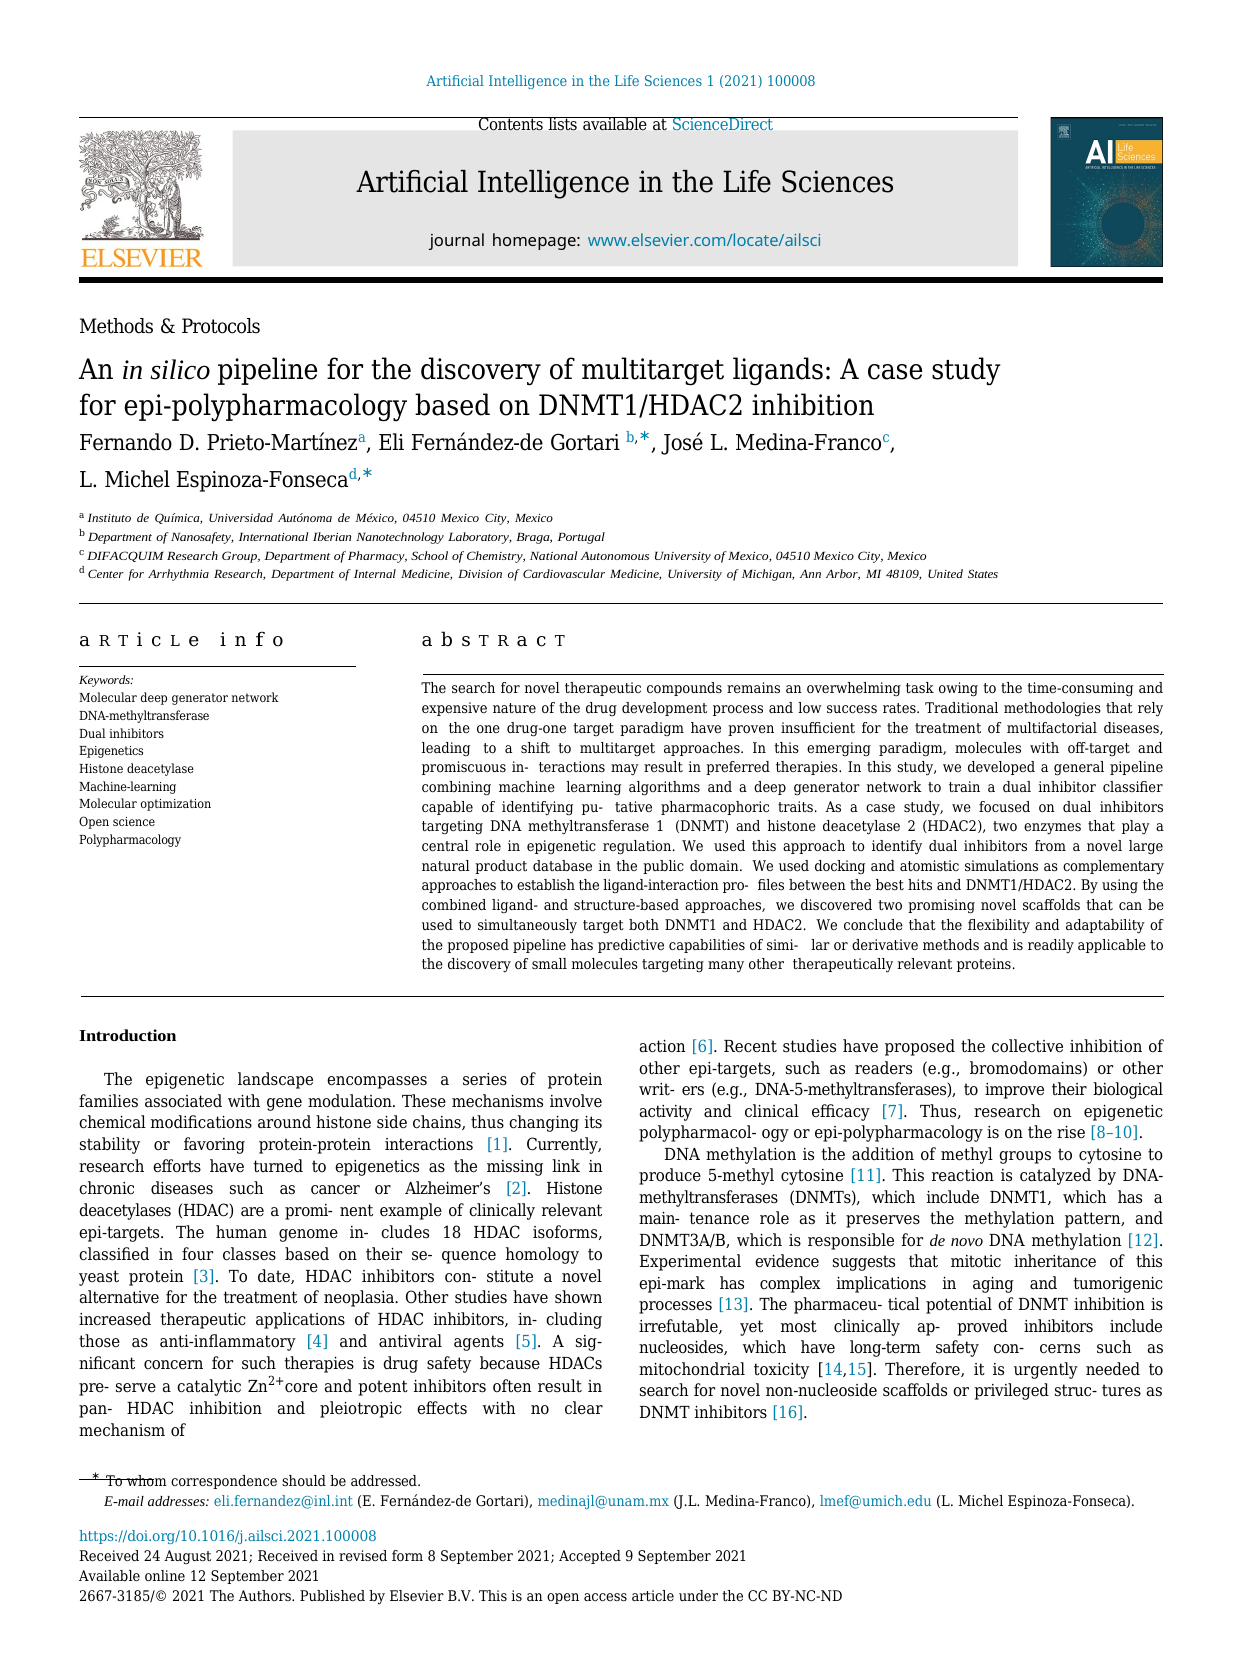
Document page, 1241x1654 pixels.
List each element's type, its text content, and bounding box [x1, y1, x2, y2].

text b Department of Nanosafety, International Iberian Nanotechnology Laboratory, Braga, Portugal [79, 528, 1176, 544]
picture [279, 1495, 285, 1506]
text DNA methylation is the addition of methyl groups to cytosine to produce 5-methyl cytosine [11]. This reaction is catalyzed by DNA- methyltransferases (DNMTs), which include DNMT1, which has a main- tenance role as it preserves the methylation pattern, and DNMT3A/B, which is responsible for de novo DNA methylation [12]. Experimental evidence suggests that mitotic inheritance of this epi‑mark has complex implications in aging and tumorigenic processes [13]. The pharmaceu- tical potential of DNMT inhibition is irrefutable, yet most clinically ap- proved inhibitors include nucleosides, which have long-term safety con- cerns such as mitochondrial toxicity [14,15]. Therefore, it is urgently needed to search for novel non-nucleoside scaffolds or privileged struc- tures as DNMT inhibitors [16]. [639, 1145, 1163, 1422]
text The search for novel therapeutic compounds remains an overwhelming task owing to the time-consuming and expensive nature of the drug development process and low success rates. Traditional methodologies that rely on the one drug-one target paradigm have proven insuﬃcient for the treatment of multifactorial diseases, leading to a shift to multitarget approaches. In this emerging paradigm, molecules with off-target and promiscuous in- teractions may result in preferred therapies. In this study, we developed a general pipeline combining machine learning algorithms and a deep generator network to train a dual inhibitor classifier capable of identifying pu- tative pharmacophoric traits. As a case study, we focused on dual inhibitors targeting DNA methyltransferase 1 (DNMT) and histone deacetylase 2 (HDAC2), two enzymes that play a central role in epigenetic regulation. We used this approach to identify dual inhibitors from a novel large natural product database in the public domain. We used docking and atomistic simulations as complementary approaches to establish the ligand-interaction pro- files between the best hits and DNMT1/HDAC2. By using the combined ligand- and structure-based approaches, we discovered two promising novel scaffolds that can be used to simultaneously target both DNMT1 and HDAC2. We conclude that the flexibility and adaptability of the proposed pipeline has predictive capabilities of simi- lar or derivative methods and is readily applicable to the discovery of small molecules targeting many other therapeutically relevant proteins. [421, 680, 1164, 973]
picture [160, 1533, 167, 1539]
picture [301, 1496, 312, 1504]
picture [729, 118, 735, 128]
picture [595, 1496, 606, 1504]
picture [343, 1530, 350, 1538]
picture [234, 1495, 240, 1504]
picture [426, 77, 432, 86]
picture [78, 130, 204, 267]
picture [296, 1530, 302, 1538]
picture [768, 75, 772, 86]
picture [189, 1530, 195, 1538]
picture [823, 1498, 834, 1506]
picture [323, 1334, 327, 1349]
text Available online 12 September 2021 [79, 1568, 1176, 1585]
text L. Michel Espinoza-Fonsecad,∗ [79, 457, 1176, 496]
text The epigenetic landscape encompasses a series of protein families associated with gene modulation. These mechanisms involve chemical modifications around histone side chains, thus changing its stability or favoring protein-protein interactions [1]. Currently, research efforts have turned to epigenetics as the missing link in chronic diseases such as cancer or Alzheimer’s [2]. Histone deacetylases (HDAC) are a promi- nent example of clinically relevant epi‑targets. The human genome in- cludes 18 HDAC isoforms, classified in four classes based on their se- quence homology to yeast protein [3]. To date, HDAC inhibitors con- stitute a novel alternative for the treatment of neoplasia. Other studies have shown increased therapeutic applications of HDAC inhibitors, in- cluding those as anti-inflammatory [4] and antiviral agents [5]. A sig- nificant concern for such therapies is drug safety because HDACs pre- serve a catalytic Zn2+core and potent inhibitors often result in pan- HDAC inhibition and pleiotropic effects with no clear mechanism of [79, 1067, 603, 1440]
picture [627, 75, 633, 84]
picture [519, 75, 524, 86]
picture [312, 1336, 317, 1344]
picture [575, 78, 582, 86]
text c DIFACQUIM Research Group, Department of Pharmacy, School of Chemistry, National Autonomous University of Mexico, 04510 Mexico City, Mexico [79, 546, 1176, 563]
text action [6]. Recent studies have proposed the collective inhibition of other epi‑targets, such as readers (e.g., bromodomains) or other writ- ers (e.g., DNA-5-methyltransferases), to improve their biological activity and clinical eﬃcacy [7]. Thus, research on epigenetic polypharmacol- ogy or epi‑polypharmacology is on the rise [8–10]. [639, 1037, 1163, 1142]
subtitle Introduction [79, 1026, 607, 1045]
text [79, 1588, 888, 1605]
picture [488, 1137, 492, 1152]
picture [862, 1498, 867, 1506]
picture [560, 78, 566, 86]
text Dual inhibitors Epigenetics [79, 726, 226, 759]
picture [461, 78, 471, 86]
picture [844, 1495, 860, 1504]
picture [798, 1405, 802, 1420]
text Artificial Intelligence in the Life Sciences 1 (2021) 100008 [67, 73, 1176, 90]
picture [743, 75, 748, 84]
picture [503, 1137, 507, 1150]
picture [350, 468, 356, 479]
picture [876, 1168, 880, 1183]
picture [726, 75, 731, 84]
picture [501, 76, 506, 86]
picture [703, 121, 709, 128]
picture [440, 76, 450, 86]
picture [579, 1498, 584, 1506]
text ∗ To whom correspondence should be addressed. [91, 1468, 1176, 1489]
picture [618, 78, 626, 86]
picture [625, 1498, 630, 1506]
text Received 24 August 2021; Received in revised form 8 September 2021; Accepted 9 September 2021 [79, 1548, 1176, 1565]
picture [653, 78, 663, 86]
text a Instituto de Química, Universidad Autónoma de México, 04510 Mexico City, Mexico [79, 509, 1176, 526]
picture [1050, 117, 1163, 267]
picture [262, 1498, 267, 1506]
picture [532, 1334, 536, 1347]
text d Center for Arrhythmia Research, Department of Internal Medicine, Division of Cardiovascular Medicine, University of Michigan, Ann Arbor, MI 48109, United States [79, 565, 1176, 581]
picture [916, 1495, 922, 1506]
picture [451, 75, 458, 86]
picture [708, 1039, 712, 1054]
picture [898, 1104, 902, 1119]
text Molecular deep generator network DNA-methyltransferase [79, 691, 283, 723]
picture [369, 1533, 376, 1541]
picture [833, 1364, 838, 1372]
picture [688, 78, 694, 86]
text Fernando D. Prieto-Martíneza, Eli Fernández-de Gortari b,∗, José L. Medina-Francoc, [79, 425, 1176, 457]
text https://doi.org/10.1016/j.ailsci.2021.100008 [79, 1528, 1176, 1545]
picture [248, 1533, 259, 1541]
text Methods & Protocols [79, 315, 1176, 338]
picture [808, 78, 814, 86]
picture [246, 1498, 252, 1506]
text E-mail addresses: eli.fernandez@inl.int (E. Fernández-de Gortari), medinajl@unam.mx (J.L. Medina-Franco), lmef@umich.edu (L. Michel Espinoza-Fonseca). [104, 1492, 1176, 1509]
text a r t i c l e i n f o a b s t r a c t [79, 629, 1176, 651]
picture [93, 1531, 104, 1542]
picture [626, 431, 634, 439]
text An in silico pipeline for the discovery of multitarget ligands: A case study for epi-polypharmacology based on DNMT1/HDAC2 inhibition [79, 353, 1016, 422]
text Keywords: [79, 673, 287, 687]
picture [1133, 1125, 1137, 1140]
picture [167, 1533, 174, 1544]
text Histone deacetylase Machine-learning Molecular optimization Open science Polypharmacology [79, 762, 217, 847]
